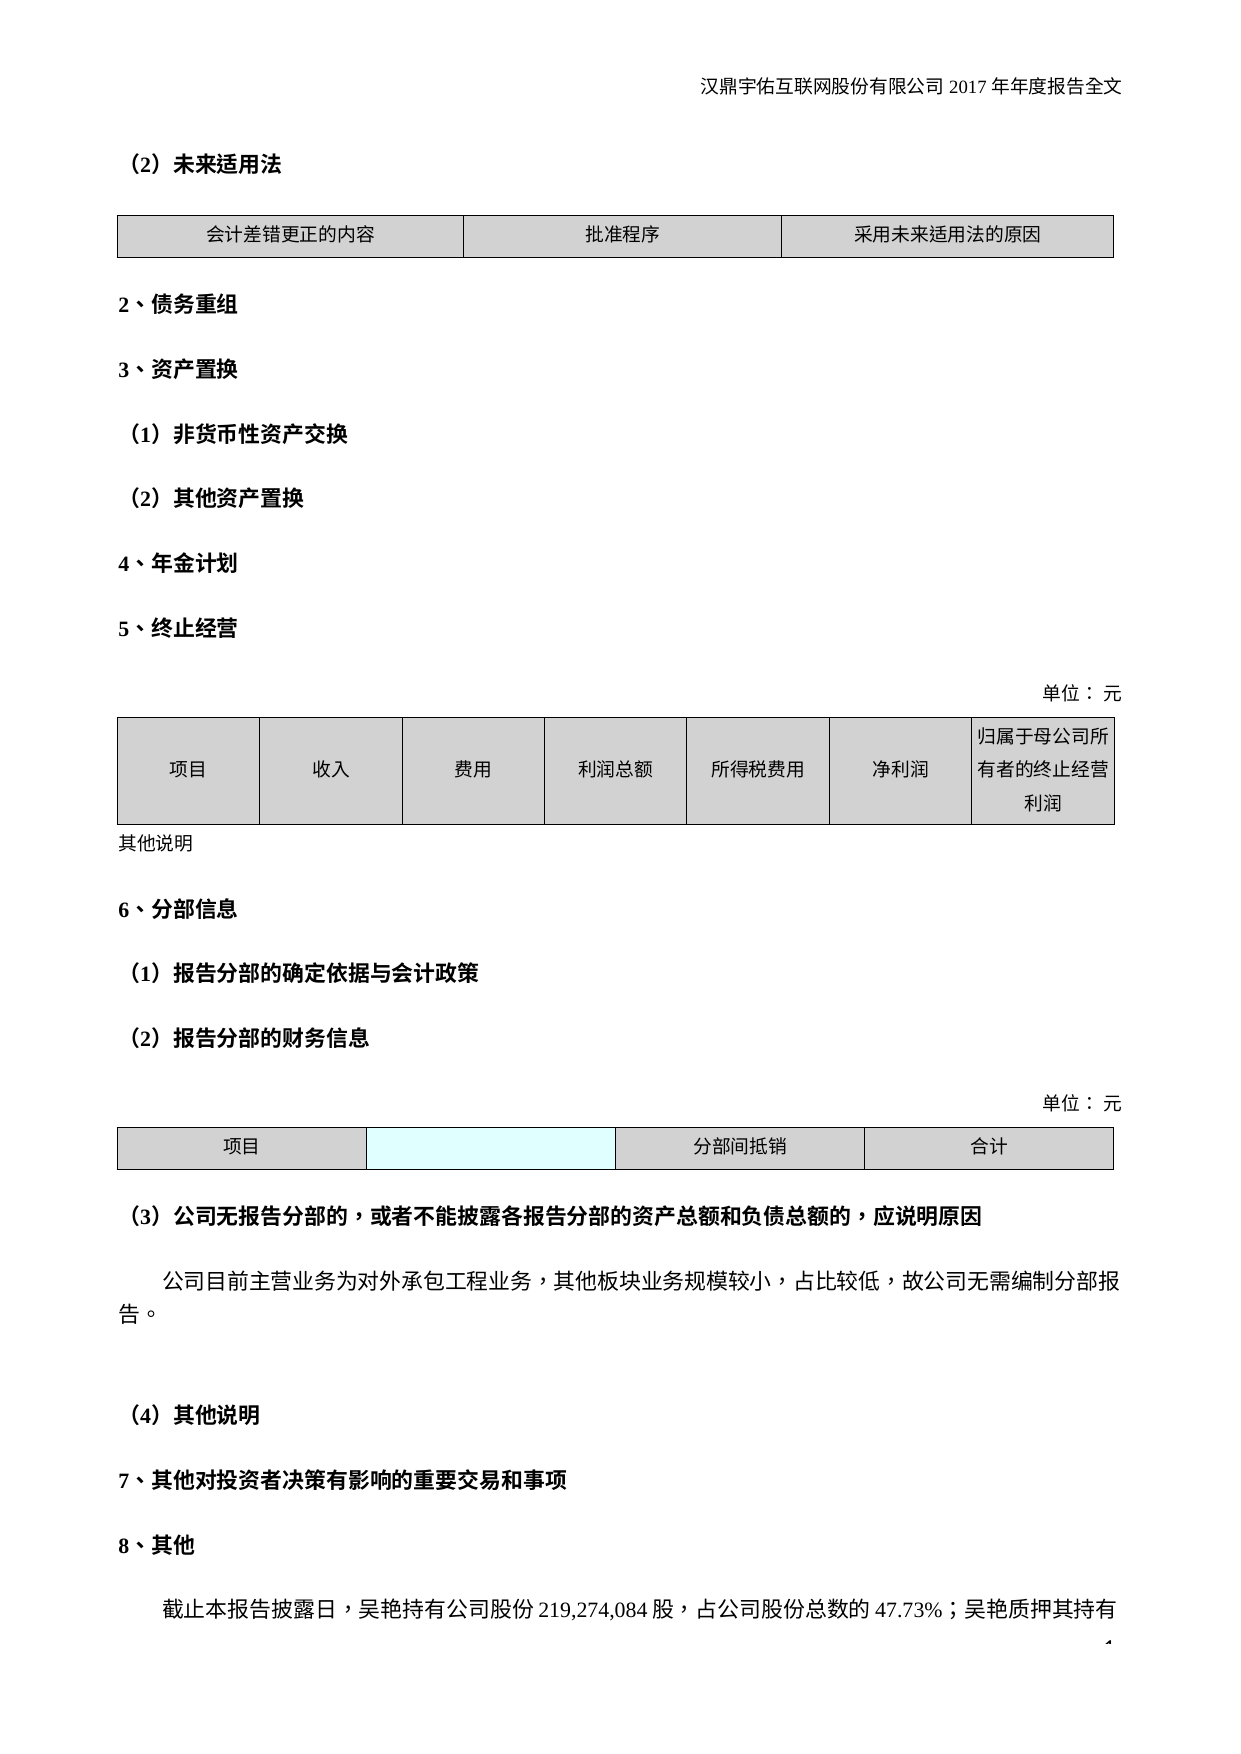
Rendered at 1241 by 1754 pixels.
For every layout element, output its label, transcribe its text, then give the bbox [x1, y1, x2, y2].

text 其他说明 [118, 830, 1138, 856]
text 单位： 元 [102, 1090, 1122, 1116]
text 单位： 元 [102, 680, 1122, 705]
subtitle （2）报告分部的财务信息 [118, 1023, 1138, 1053]
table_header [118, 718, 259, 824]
subtitle 8、其他 [118, 1530, 1138, 1559]
subtitle 6、分部信息 [118, 894, 1138, 923]
subtitle （1）报告分部的确定依据与会计政策 [118, 958, 1138, 988]
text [162, 1594, 1138, 1624]
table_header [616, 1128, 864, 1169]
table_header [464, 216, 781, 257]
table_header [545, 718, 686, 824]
subtitle （2）未来适用法 [118, 149, 1138, 179]
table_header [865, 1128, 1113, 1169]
subtitle （1）非货币性资产交换 [118, 419, 1138, 448]
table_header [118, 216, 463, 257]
text 公司目前主营业务为对外承包工程业务，其他板块业务规模较小，占比较低，故公司无需编制分部报 告。 [118, 1266, 1138, 1329]
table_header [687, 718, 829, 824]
subtitle 5、终止经营 [118, 613, 1138, 643]
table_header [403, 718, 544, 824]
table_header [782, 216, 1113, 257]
subtitle 7、其他对投资者决策有影响的重要交易和事项 [118, 1465, 1138, 1495]
subtitle （4）其他说明 [118, 1400, 1138, 1430]
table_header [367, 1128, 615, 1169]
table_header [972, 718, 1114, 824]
subtitle 4、年金计划 [118, 548, 1138, 578]
subtitle 3、资产置换 [118, 354, 1138, 384]
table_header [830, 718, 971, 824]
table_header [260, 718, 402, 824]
subtitle 2、债务重组 [118, 289, 1138, 319]
subtitle （2）其他资产置换 [118, 483, 1138, 513]
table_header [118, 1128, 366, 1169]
subtitle （3）公司无报告分部的，或者不能披露各报告分部的资产总额和负债总额的，应说明原因 [118, 1201, 1138, 1231]
